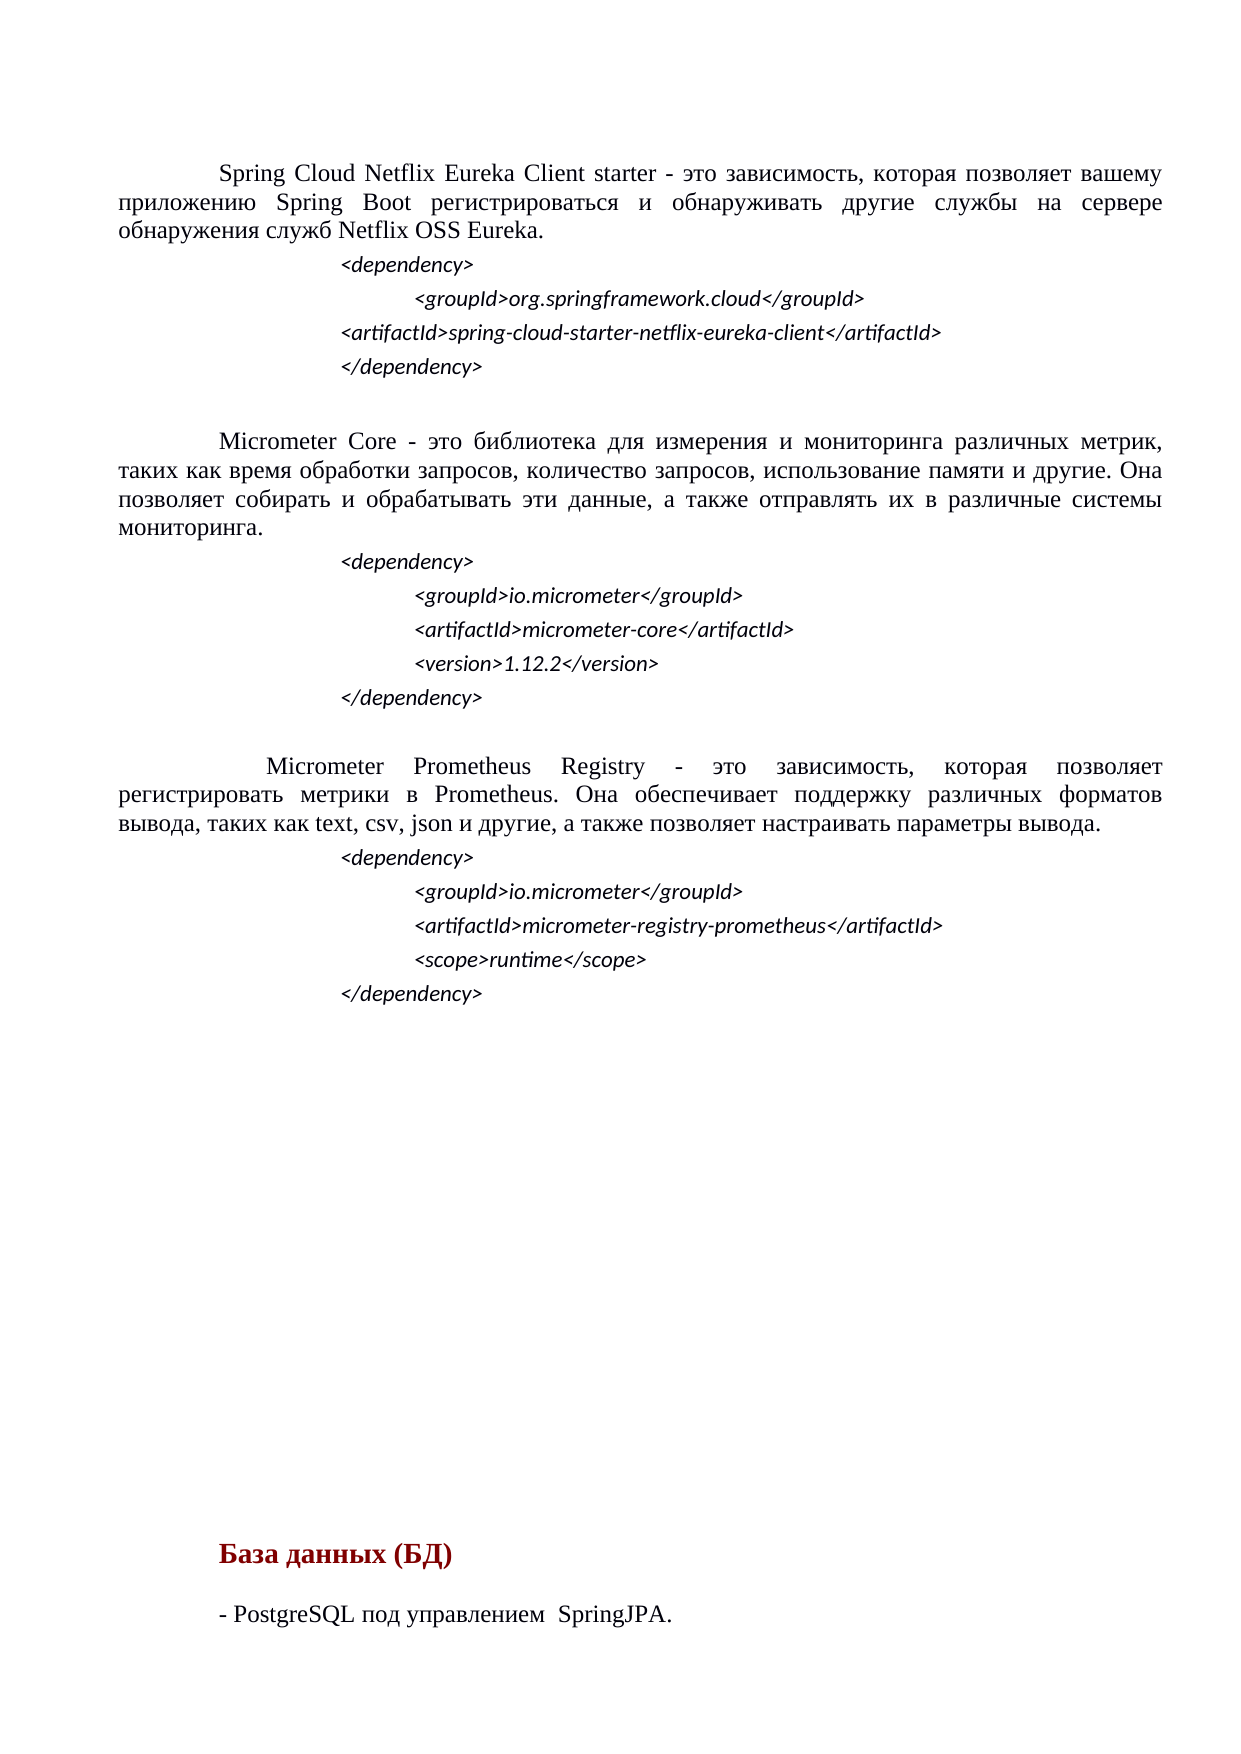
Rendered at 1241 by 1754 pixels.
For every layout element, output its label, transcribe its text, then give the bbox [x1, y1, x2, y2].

text </dependency> [118, 683, 1163, 711]
text <dependency> [118, 843, 1163, 871]
text </dependency> [118, 352, 1163, 380]
text <artifactId>micrometer-registry-prometheus</artifactId> [118, 911, 1163, 939]
text <artifactId>micrometer-core</artifactId> [118, 615, 1163, 643]
text <groupId>io.micrometer</groupId> [118, 581, 1163, 609]
text Micrometer Core - это библиотека для измерения и мониторинга различных метрик, таких как время обработки запросов, количество запросов, использование памяти и другие. Она позволяет собирать и обрабатывать эти данные, а также отправлять их в различные системы мониторинга. [118, 426, 1163, 541]
text Micrometer Prometheus Registry - это зависимость, которая позволяет регистрировать метрики в Prometheus. Она обеспечивает поддержку различных форматов вывода, таких как text, csv, json и другие, а также позволяет настраивать параметры вывода. [118, 751, 1163, 837]
text <scope>runtime</scope> [118, 945, 1163, 973]
text База данных (БД) [118, 1536, 1163, 1570]
text <dependency> [118, 547, 1163, 575]
text <dependency> [118, 250, 1163, 278]
text <groupId>io.micrometer</groupId> [118, 877, 1163, 905]
text <version>1.12.2</version> [118, 649, 1163, 677]
text <artifactId>spring-cloud-starter-netflix-eureka-client</artifactId> [118, 318, 1163, 346]
text </dependency> [118, 979, 1163, 1007]
text Spring Cloud Netflix Eureka Client starter - это зависимость, которая позволяет вашему приложению Spring Boot регистрироваться и обнаруживать другие службы на сервере обнаружения служб Netflix OSS Eureka. [118, 158, 1163, 244]
text <groupId>org.springframework.cloud</groupId> [118, 284, 1163, 312]
text - PostgreSQL под управлением SpringJPA. [118, 1599, 1163, 1628]
